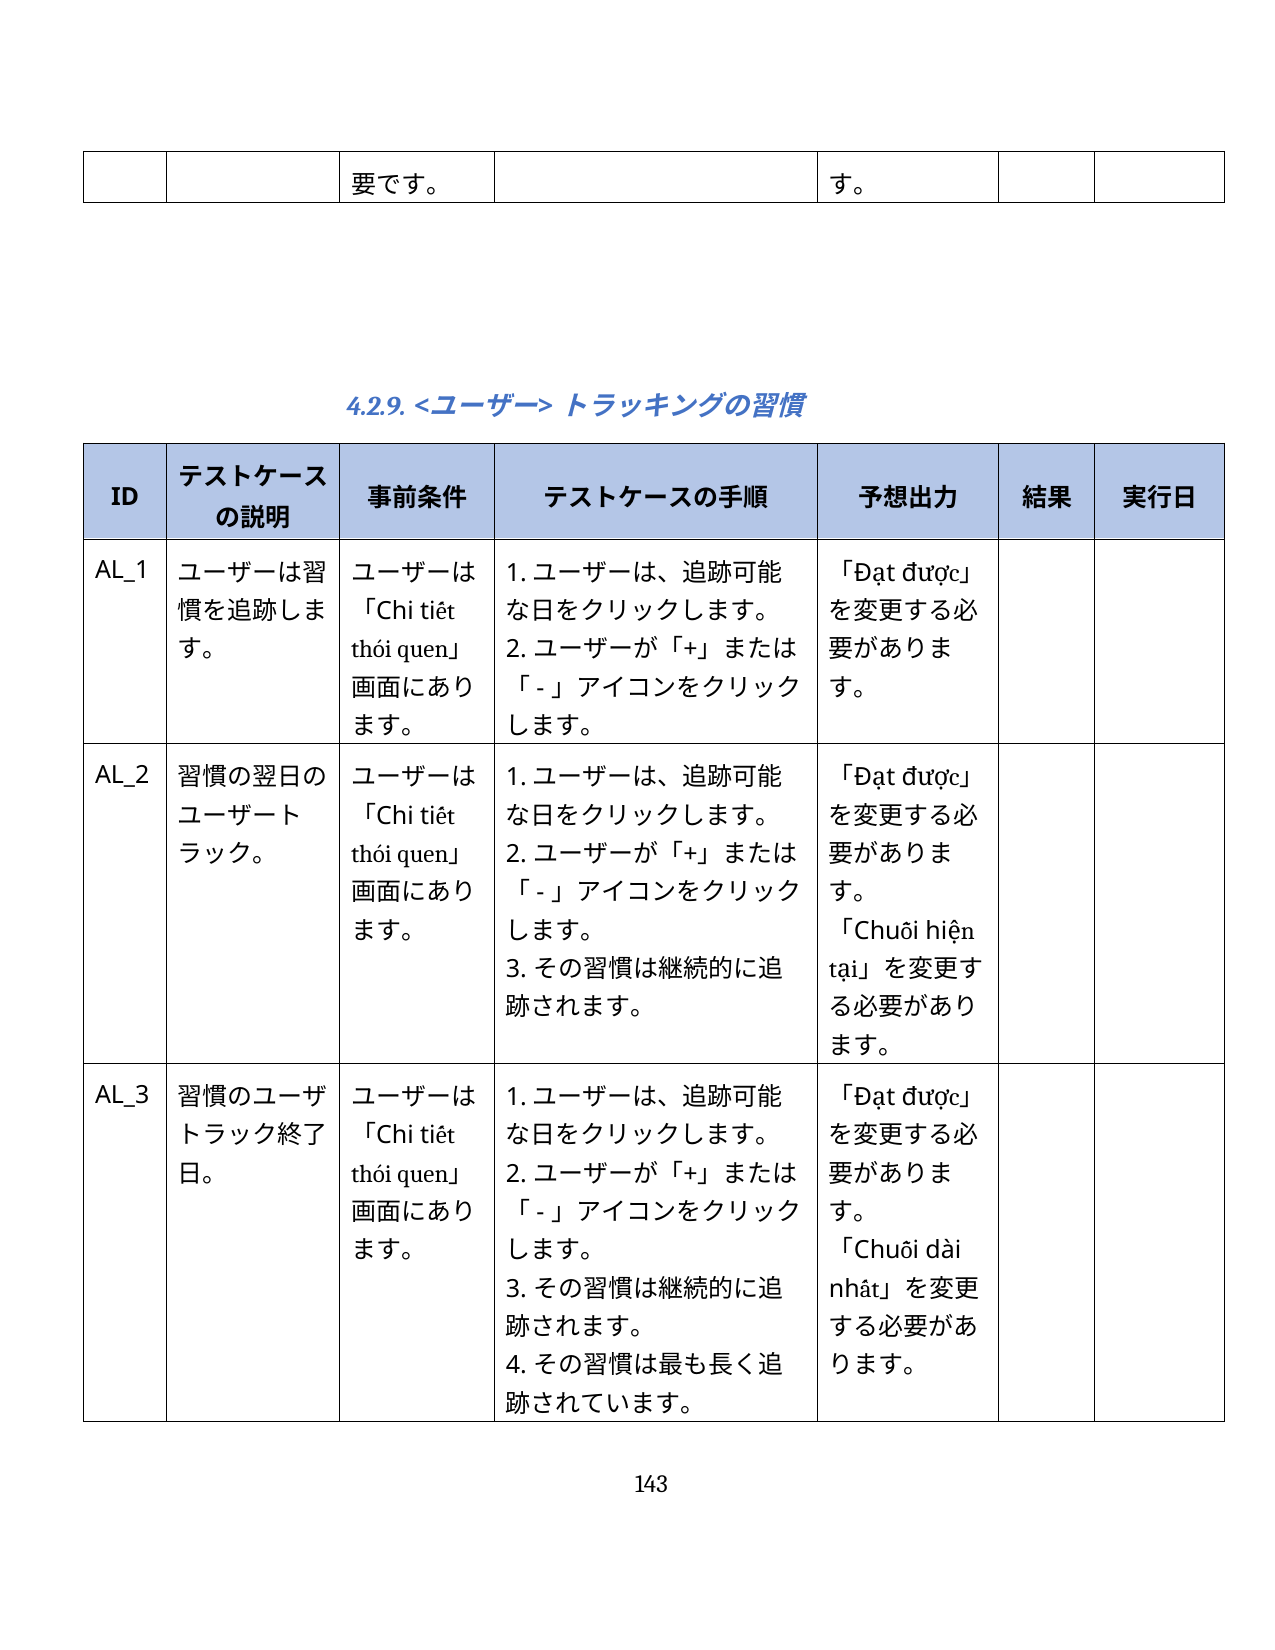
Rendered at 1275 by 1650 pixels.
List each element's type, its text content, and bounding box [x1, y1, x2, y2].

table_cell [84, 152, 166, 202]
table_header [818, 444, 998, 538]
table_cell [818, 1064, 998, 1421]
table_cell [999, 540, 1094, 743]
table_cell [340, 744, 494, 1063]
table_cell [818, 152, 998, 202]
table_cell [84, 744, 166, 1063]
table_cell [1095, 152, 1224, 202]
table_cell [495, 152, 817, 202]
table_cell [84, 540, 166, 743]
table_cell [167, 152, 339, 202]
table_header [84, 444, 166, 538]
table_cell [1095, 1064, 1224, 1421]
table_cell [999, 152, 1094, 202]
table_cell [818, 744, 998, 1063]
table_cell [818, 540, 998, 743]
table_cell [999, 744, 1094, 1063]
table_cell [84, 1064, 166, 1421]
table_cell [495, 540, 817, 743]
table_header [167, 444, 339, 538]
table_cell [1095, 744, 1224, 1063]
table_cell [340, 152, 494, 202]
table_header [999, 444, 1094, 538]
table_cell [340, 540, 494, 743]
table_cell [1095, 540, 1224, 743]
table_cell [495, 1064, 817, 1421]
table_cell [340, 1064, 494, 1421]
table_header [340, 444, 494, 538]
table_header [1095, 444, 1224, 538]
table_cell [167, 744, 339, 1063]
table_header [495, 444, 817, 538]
text <ユーザー> トラッキングの習慣 [346, 384, 1125, 423]
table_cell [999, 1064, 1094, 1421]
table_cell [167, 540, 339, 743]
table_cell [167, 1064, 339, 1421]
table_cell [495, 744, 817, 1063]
